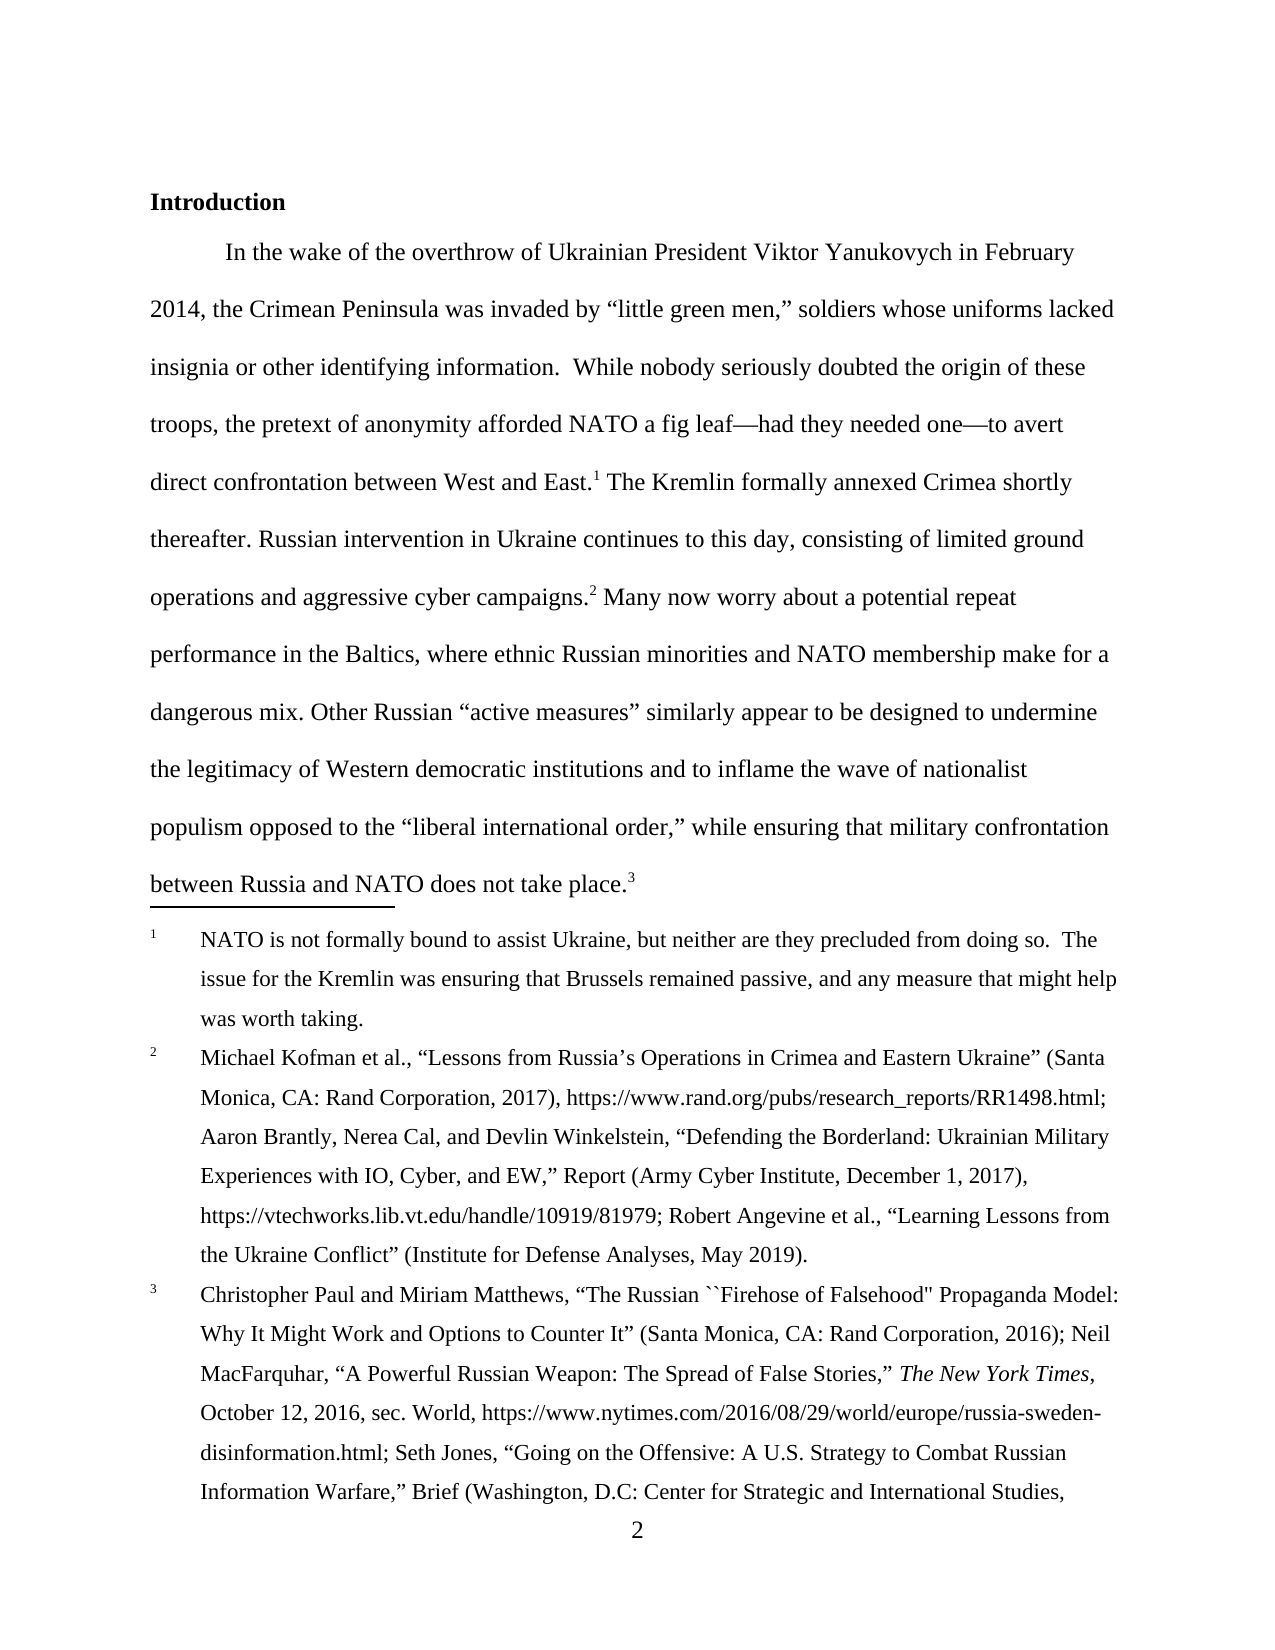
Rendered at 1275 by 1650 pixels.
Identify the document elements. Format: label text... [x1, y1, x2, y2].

subtitle Introduction [150, 187, 1066, 216]
text In the wake of the overthrow of Ukrainian President Viktor Yanukovych in February 2014, the Crimean Peninsula was invaded by “little green men,” soldiers whose uniforms lacked insignia or other identifying information. While nobody seriously doubted the origin of these troops, the pretext of anonymity afforded NATO a fig leaf—had they needed one—to avert direct confrontation between West and East. The Kremlin formally annexed Crimea shortly thereafter. Russian intervention in Ukraine continues to this day, consisting of limited ground operations and aggressive cyber campaigns. Many now worry about a potential repeat performance in the Baltics, where ethnic Russian minorities and NATO membership make for a dangerous mix. Other Russian “active measures” similarly appear to be designed to undermine the legitimacy of Western democratic institutions and to inflame the wave of nationalist populism opposed to the “liberal international order,” while ensuring that military confrontation between Russia and NATO does not take place. [150, 237, 1125, 898]
